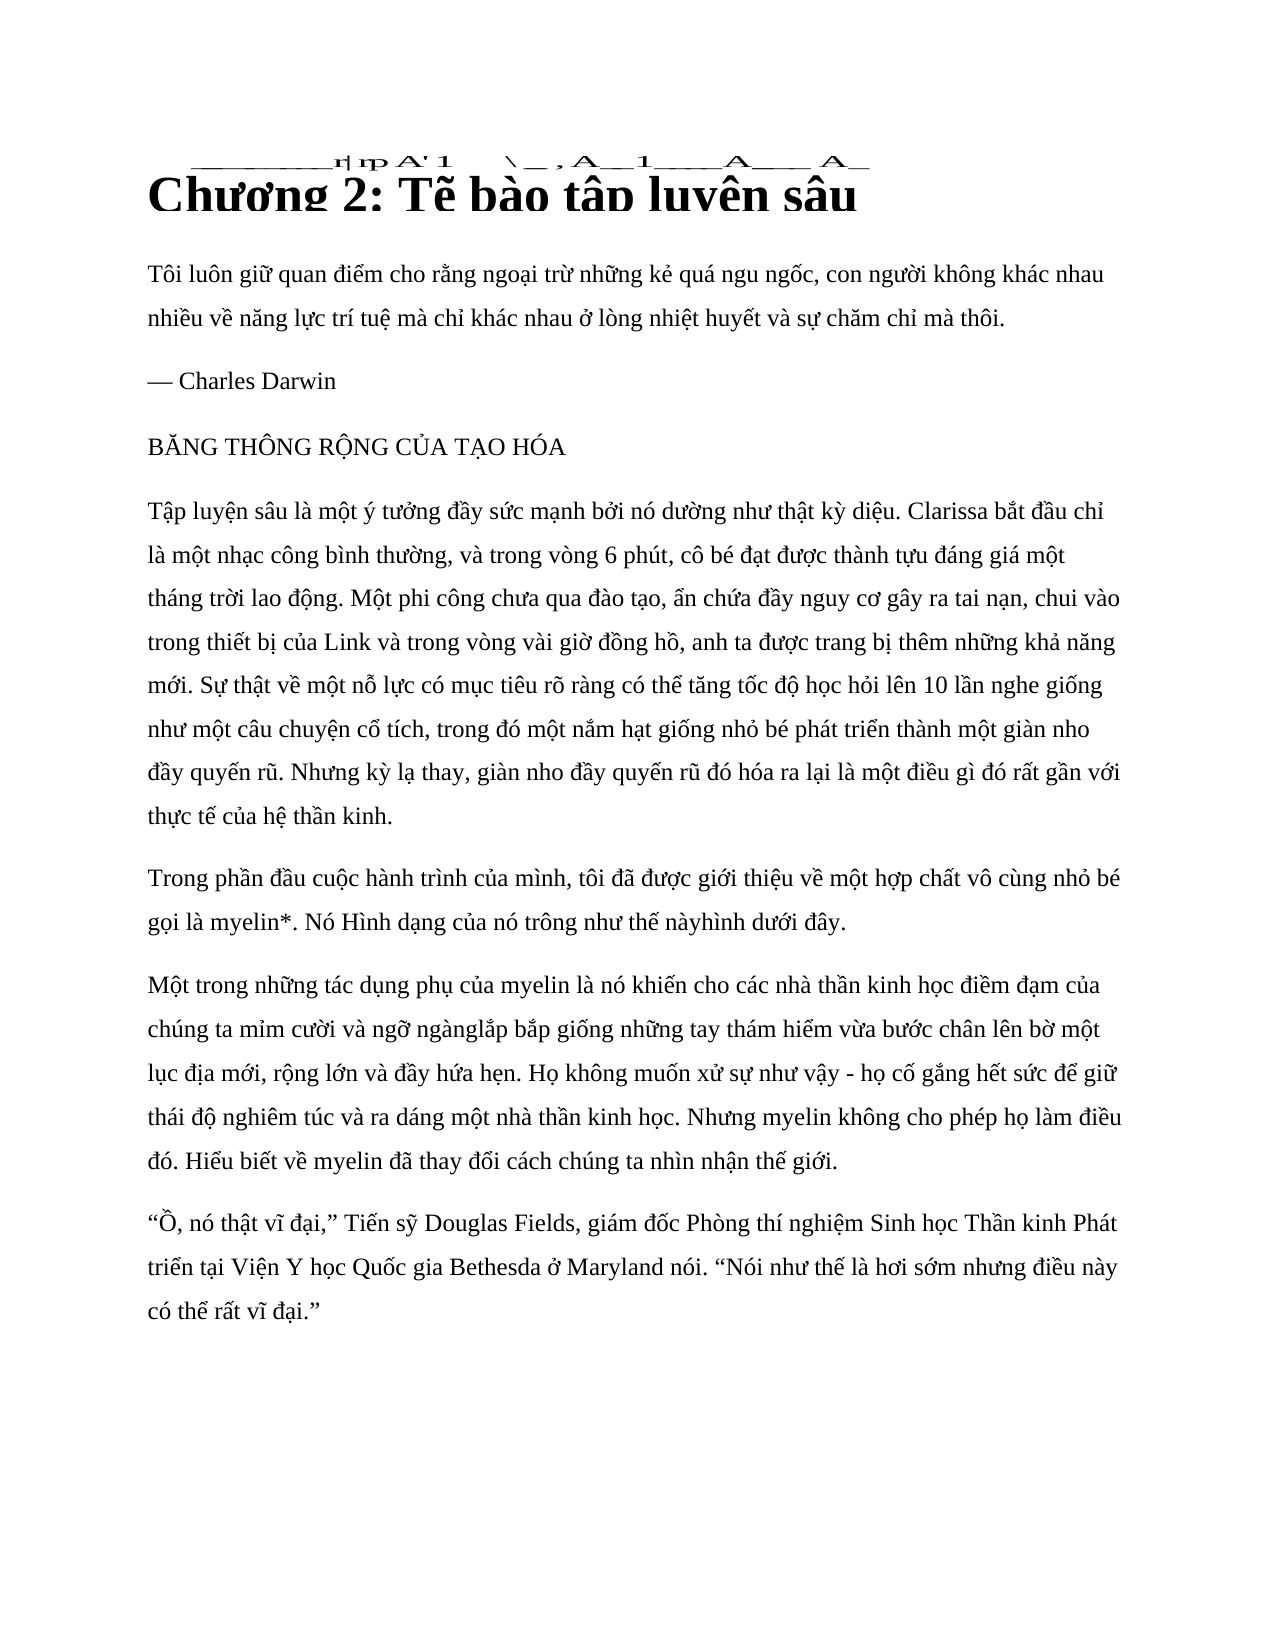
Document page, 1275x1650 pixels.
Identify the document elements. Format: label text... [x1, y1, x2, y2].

text BĂNG THÔNG RỘNG CỦA TẠO HÓA [147, 435, 1126, 460]
text Tập luyện sâu là một ý tưởng đầy sức mạnh bởi nó dường như thật kỳ diệu. Clarissa bắt đầu chỉ là một nhạc công bình thường, và trong vòng 6 phút, cô bé đạt được thành tựu đáng giá một tháng trời lao động. Một phi công chưa qua đào tạo, ẩn chứa đầy nguy cơ gây ra tai nạn, chui vào trong thiết bị của Link và trong vòng vài giờ đồng hồ, anh ta được trang bị thêm những khả năng mới. Sự thật về một nỗ lực có mục tiêu rõ ràng có thể tăng tốc độ học hỏi lên 10 lần nghe giống như một câu chuyện cổ tích, trong đó một nắm hạt giống nhỏ bé phát triển thành một giàn nho đầy quyến rũ. Nhưng kỳ lạ thay, giàn nho đầy quyến rũ đó hóa ra lại là một điều gì đó rất gần với thực tế của hệ thần kinh. [147, 485, 1126, 833]
text Một trong những tác dụng phụ của myelin là nó khiến cho các nhà thần kinh học điềm đạm của chúng ta mỉm cười và ngỡ ngànglắp bắp giống những tay thám hiểm vừa bước chân lên bờ một lục địa mới, rộng lớn và đầy hứa hẹn. Họ không muốn xử sự như vậy - họ cố gắng hết sức để giữ thái độ nghiêm túc và ra dáng một nhà thần kinh học. Nhưng myelin không cho phép họ làm điều đó. Hiểu biết về myelin đã thay đổi cách chúng ta nhìn nhận thế giới. [147, 958, 1126, 1178]
text — Charles Darwin [147, 369, 1126, 394]
text r| rp A' 1 \ , A 1 A A [191, 154, 1126, 171]
text Tôi luôn giữ quan điểm cho rằng ngoại trừ những kẻ quá ngu ngốc, con người không khác nhau nhiều về năng lực trí tuệ mà chỉ khác nhau ở lòng nhiệt huyết và sự chăm chỉ mà thôi. [147, 248, 1126, 336]
subtitle Chương 2: Tẽ bào tập luyện sâu [147, 171, 1126, 211]
text Trong phần đầu cuộc hành trình của mình, tôi đã được giới thiệu về một hợp chất vô cùng nhỏ bé gọi là myelin*. Nó Hình dạng của nó trông như thế nàyhình dưới đây. [147, 851, 1126, 939]
text “Ồ, nó thật vĩ đại,” Tiến sỹ Douglas Fields, giám đốc Phòng thí nghiệm Sinh học Thần kinh Phát triển tại Viện Y học Quốc gia Bethesda ở Maryland nói. “Nói như thế là hơi sớm nhưng điều này có thể rất vĩ đại.” [147, 1197, 1126, 1328]
